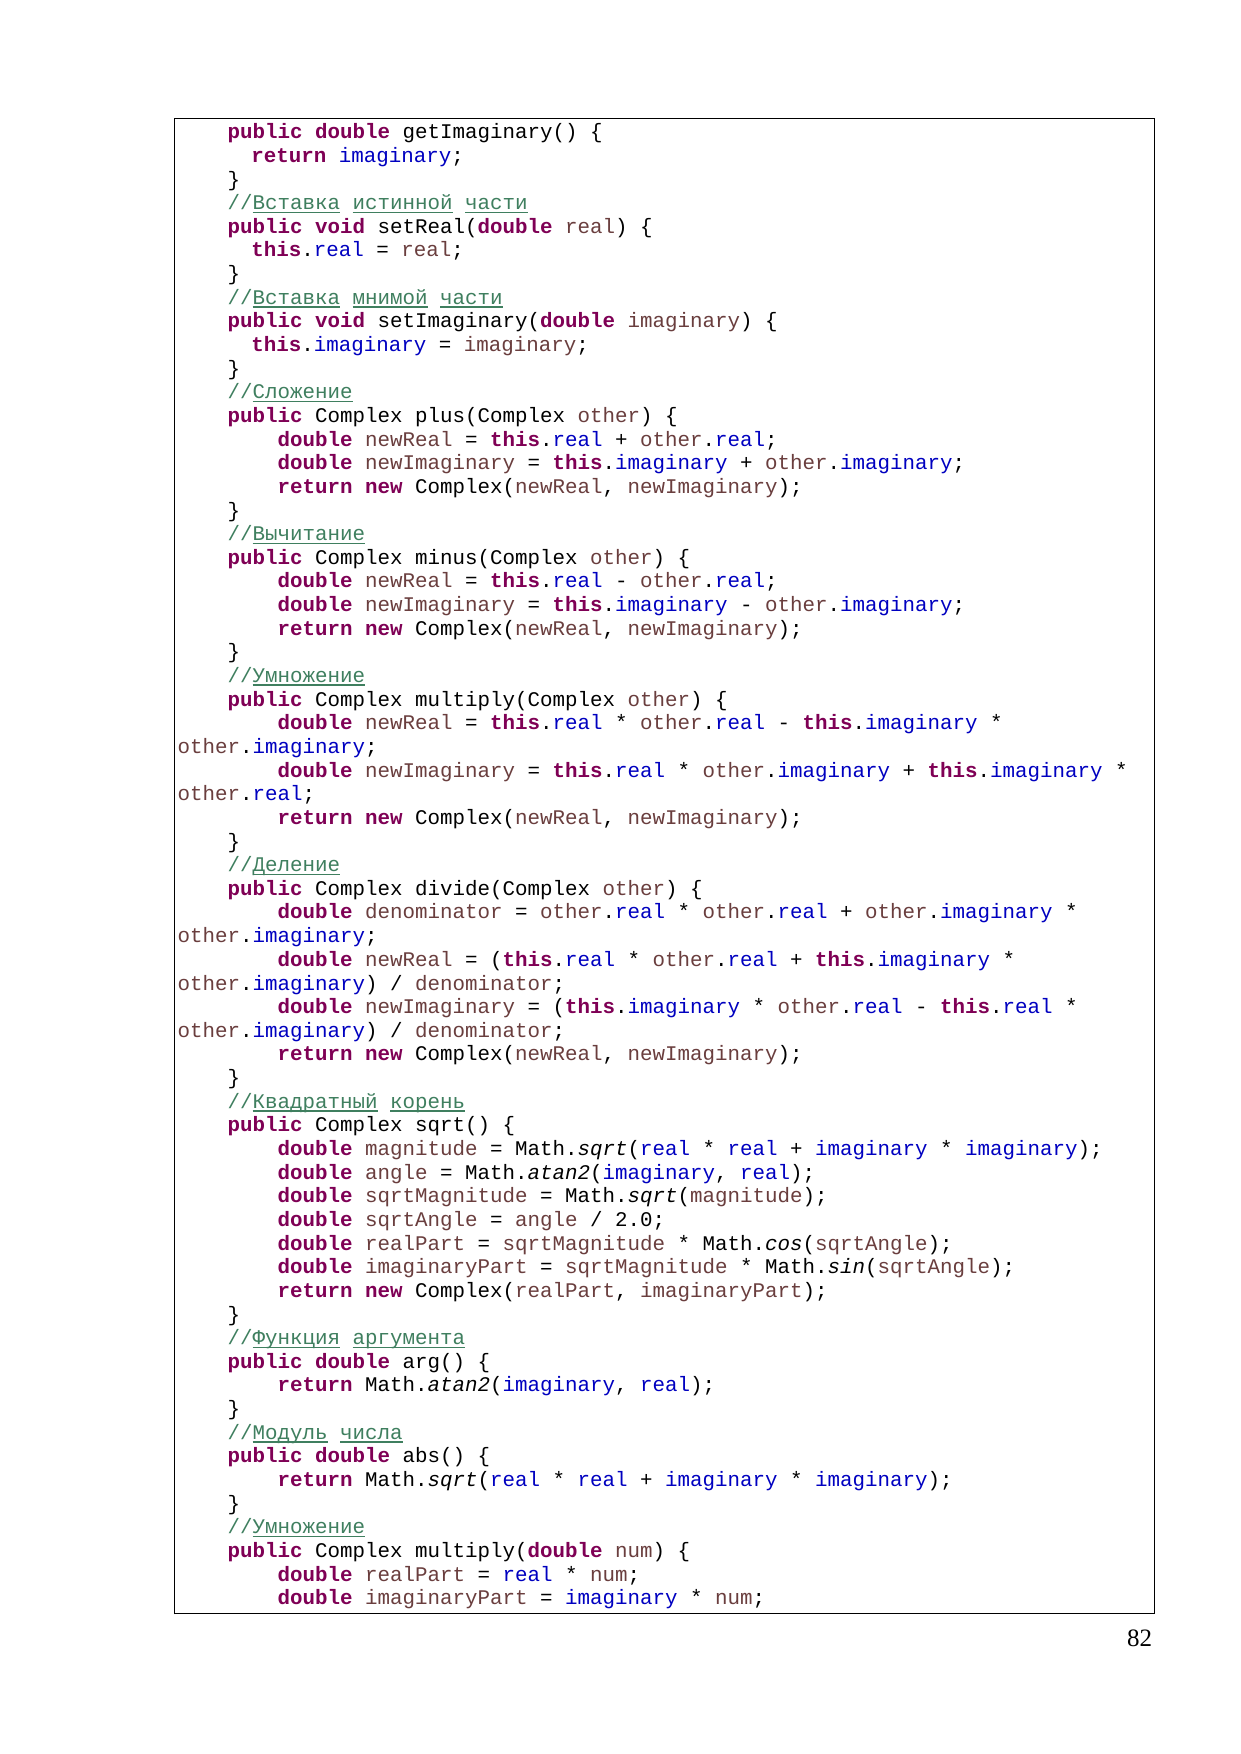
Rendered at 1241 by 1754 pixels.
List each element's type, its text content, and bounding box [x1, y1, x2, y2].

text } [177, 1067, 1152, 1091]
text public Complex multiply(Complex other) { [177, 689, 1152, 712]
text //Сложение [177, 381, 1152, 405]
text this.real = real; [177, 239, 1152, 263]
text public double getImaginary() { [175, 119, 1154, 145]
text //Деление [177, 854, 1152, 878]
text //Модуль числа [177, 1422, 1152, 1445]
text } [177, 1493, 1152, 1516]
text double newImaginary = this.imaginary - other.imaginary; [177, 594, 1152, 618]
text //Вычитание [177, 523, 1152, 547]
text //Вставка мнимой части [177, 287, 1152, 310]
text double newImaginary = this.real * other.imaginary + this.imaginary * other.real; [177, 760, 1152, 807]
text public void setReal(double real) { [177, 216, 1152, 239]
text } [177, 1303, 1152, 1327]
text public Complex minus(Complex other) { [177, 547, 1152, 571]
text //Вставка истинной части [177, 192, 1152, 216]
text double realPart = sqrtMagnitude * Math.cos(sqrtAngle); [177, 1233, 1152, 1256]
text return new Complex(newReal, newImaginary); [177, 476, 1152, 499]
text return Math.atan2(imaginary, real); [177, 1374, 1152, 1398]
text double newReal = this.real * other.real - this.imaginary * other.imaginary; [177, 712, 1152, 760]
text public Complex sqrt() { [177, 1114, 1152, 1138]
text //Функция аргумента [177, 1327, 1152, 1351]
text this.imaginary = imaginary; [177, 334, 1152, 358]
text double sqrtAngle = angle / 2.0; [177, 1209, 1152, 1233]
text } [177, 831, 1152, 854]
text return new Complex(newReal, newImaginary); [177, 807, 1152, 831]
text double newReal = this.real + other.real; [177, 429, 1152, 452]
text return new Complex(newReal, newImaginary); [177, 1043, 1152, 1067]
text //Квадратный корень [177, 1091, 1152, 1114]
text } [177, 263, 1152, 287]
text double denominator = other.real * other.real + other.imaginary * other.imaginary; [177, 902, 1152, 949]
text double newReal = (this.real * other.real + this.imaginary * other.imaginary) / denominator; [177, 949, 1152, 996]
text //Умножение [177, 665, 1152, 689]
text public void setImaginary(double imaginary) { [177, 310, 1152, 334]
text } [177, 499, 1152, 523]
text return new Complex(realPart, imaginaryPart); [177, 1280, 1152, 1303]
text } [177, 641, 1152, 665]
text double newImaginary = (this.imaginary * other.real - this.real * other.imaginary) / denominator; [177, 996, 1152, 1043]
text double sqrtMagnitude = Math.sqrt(magnitude); [177, 1185, 1152, 1209]
text public Complex plus(Complex other) { [177, 405, 1152, 429]
text return new Complex(newReal, newImaginary); [177, 618, 1152, 641]
text public double arg() { [177, 1351, 1152, 1374]
text double angle = Math.atan2(imaginary, real); [177, 1162, 1152, 1185]
text public double abs() { [177, 1445, 1152, 1469]
text } [177, 168, 1152, 192]
text public Complex multiply(double num) { [177, 1540, 1152, 1564]
text public Complex divide(Complex other) { [177, 878, 1152, 902]
text double newReal = this.real - other.real; [177, 571, 1152, 594]
text } [177, 1398, 1152, 1422]
text return imaginary; [177, 145, 1152, 168]
text double newImaginary = this.imaginary + other.imaginary; [177, 452, 1152, 476]
text //Умножение [177, 1516, 1152, 1540]
text double magnitude = Math.sqrt(real * real + imaginary * imaginary); [177, 1138, 1152, 1162]
text } [177, 358, 1152, 381]
text double imaginaryPart = imaginary * num; [175, 1584, 1154, 1613]
text return Math.sqrt(real * real + imaginary * imaginary); [177, 1469, 1152, 1493]
text double imaginaryPart = sqrtMagnitude * Math.sin(sqrtAngle); [177, 1256, 1152, 1280]
text double realPart = real * num; [177, 1564, 1152, 1584]
